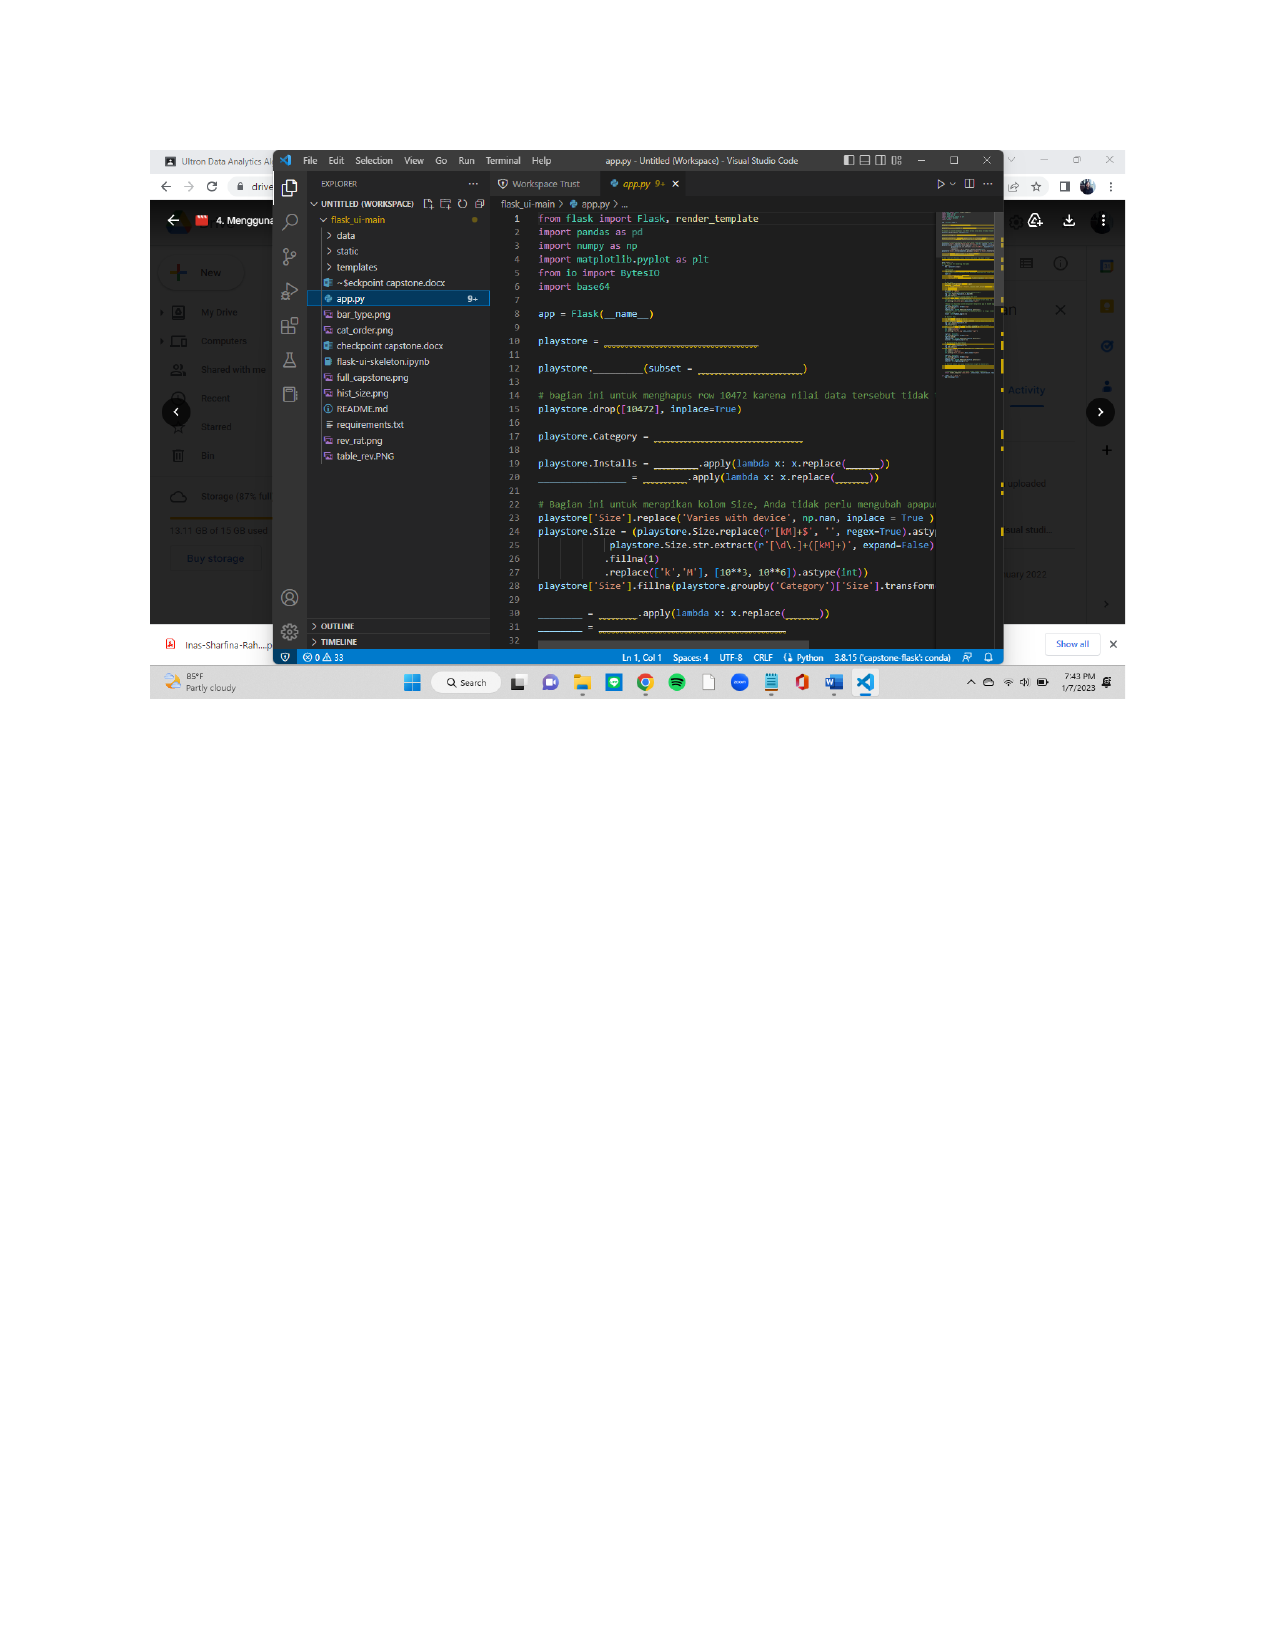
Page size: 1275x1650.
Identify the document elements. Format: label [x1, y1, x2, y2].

picture [150, 150, 1125, 699]
